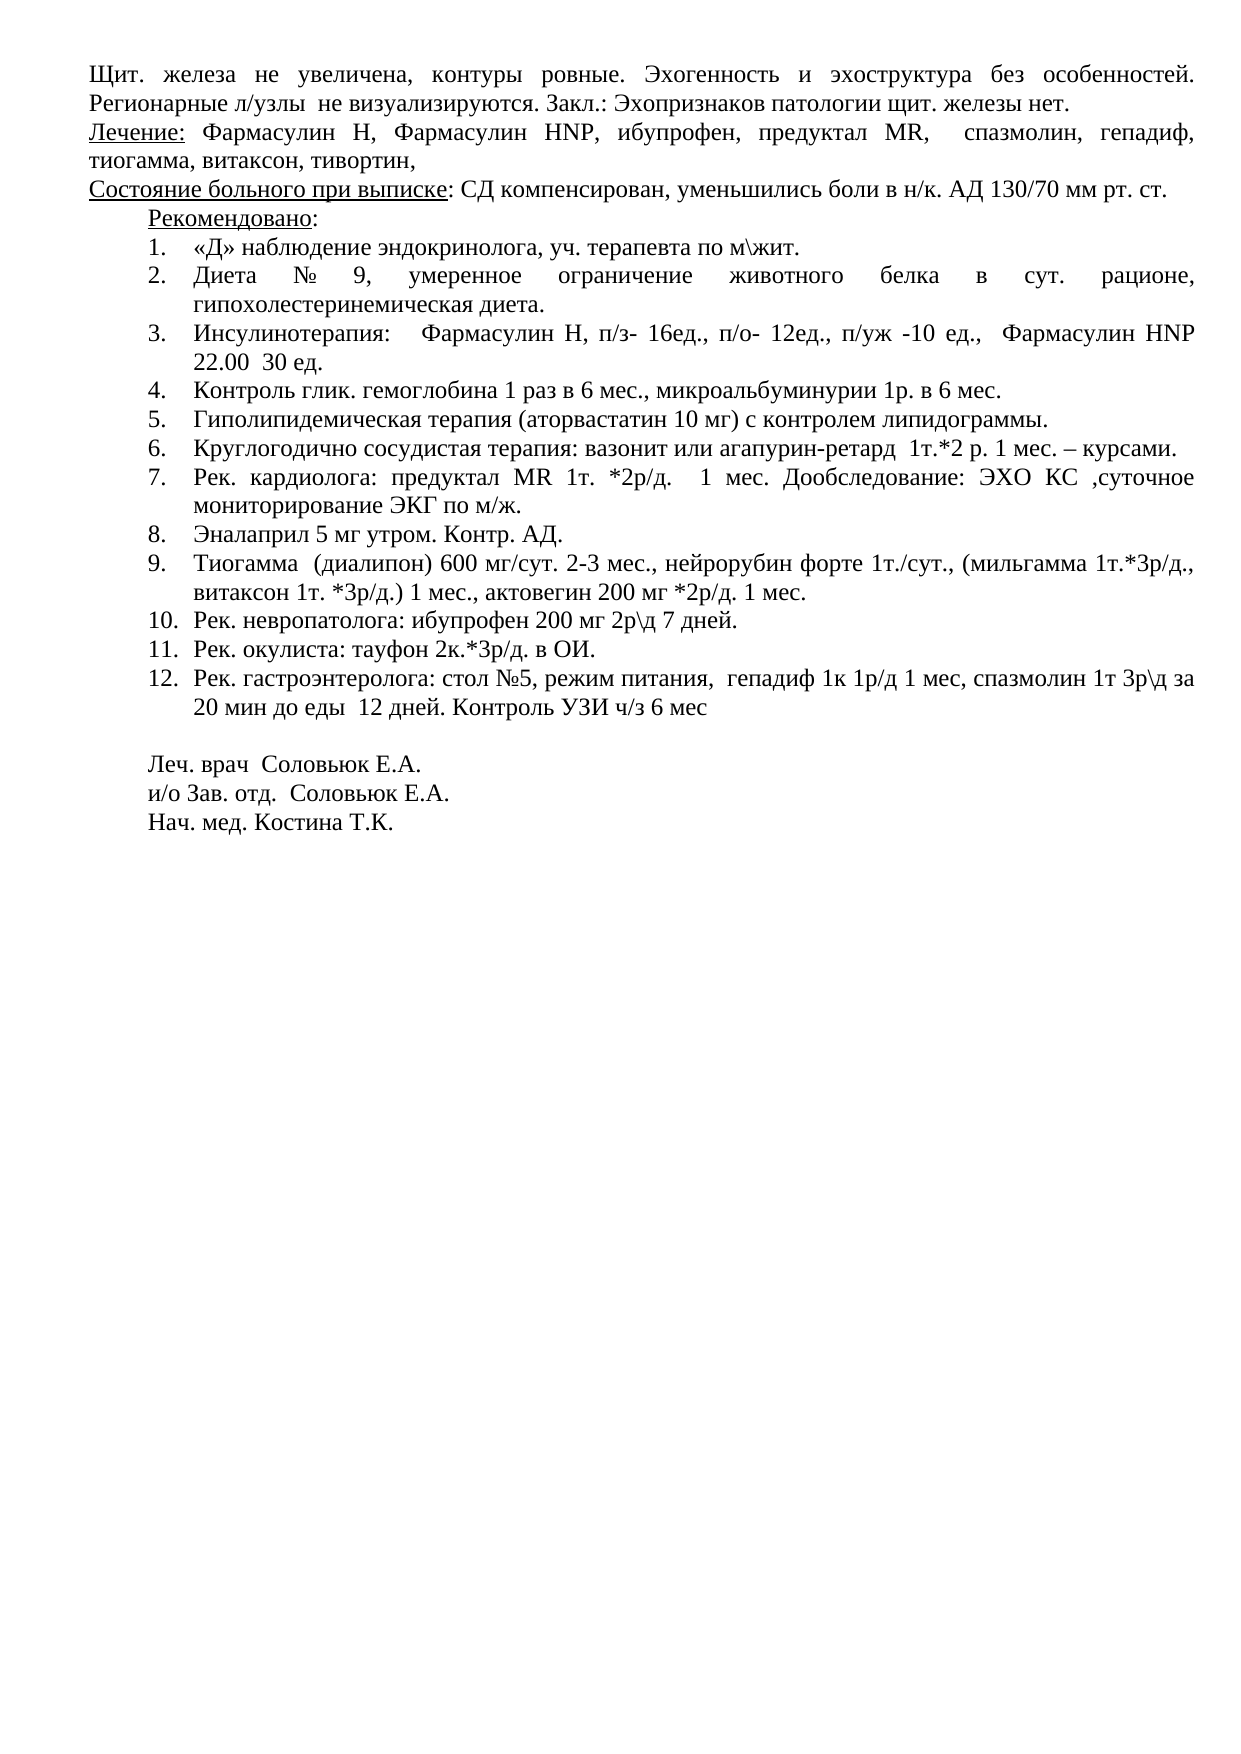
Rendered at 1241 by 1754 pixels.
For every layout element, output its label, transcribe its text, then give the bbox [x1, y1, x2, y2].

list Тиогамма (диалипон) 600 мг/сут. 2-3 мес., нейрорубин форте 1т./сут., (мильгамма 1т.*3р/д., витаксон 1т. *3р/д.) 1 мес., актовегин 200 мг *2р/д. 1 мес. [148, 548, 1196, 605]
text и/о Зав. отд. Соловьюк Е.А. [148, 778, 1196, 807]
list Гиполипидемическая терапия (аторвастатин 10 мг) с контролем липидограммы. [148, 404, 1196, 433]
list Рек. окулиста: тауфон 2к.*3р/д. в ОИ. [148, 634, 1196, 663]
text Нач. мед. Костина Т.К. [148, 807, 1196, 835]
list Инсулинотерапия: Фармасулин Н, п/з- 16ед., п/о- 12ед., п/уж -10 ед., Фармасулин НNР 22.00 30 ед. [148, 318, 1196, 375]
subtitle Леч. врач Соловьюк Е.А. [148, 749, 1196, 778]
list Рек. невропатолога: ибупрофен 200 мг 2р\д 7 дней. [148, 605, 1196, 634]
list Рек. гастроэнтеролога: стол №5, режим питания, гепадиф 1к 1р/д 1 мес, спазмолин 1т 3р\д за 20 мин до еды 12 дней. Контроль УЗИ ч/з 6 мес [148, 663, 1196, 720]
list «Д» наблюдение эндокринолога, уч. терапевта по м\жит. [148, 232, 1196, 260]
list Диета № 9, умеренное ограничение животного белка в сут. рационе, гипохолестеринемическая диета. [148, 260, 1196, 318]
list Рек. кардиолога: предуктал МR 1т. *2р/д. 1 мес. Дообследование: ЭХО КС ,суточное мониторирование ЭКГ по м/ж. [148, 462, 1196, 519]
list Контроль глик. гемоглобина 1 раз в 6 мес., микроальбуминурии 1р. в 6 мес. [148, 375, 1196, 404]
text Лечение: Фармасулин Н, Фармасулин НNР, ибупрофен, предуктал MR, спазмолин, гепадиф, тиогамма, витаксон, тивортин, [89, 117, 1196, 174]
text Щит. железа не увеличена, контуры ровные. Эхогенность и эхоструктура без особенностей. Регионарные л/узлы не визуализируются. Закл.: Эхопризнаков патологии щит. железы нет. [89, 59, 1196, 117]
text Рекомендовано: [148, 203, 1196, 232]
list Круглогодично сосудистая терапия: вазонит или агапурин-ретард 1т.*2 р. 1 мес. – курсами. [148, 433, 1196, 462]
text Состояние больного при выписке: СД компенсирован, уменьшились боли в н/к. АД 130/70 мм рт. ст. [89, 174, 1196, 203]
list Эналаприл 5 мг утром. Контр. АД. [148, 519, 1196, 548]
